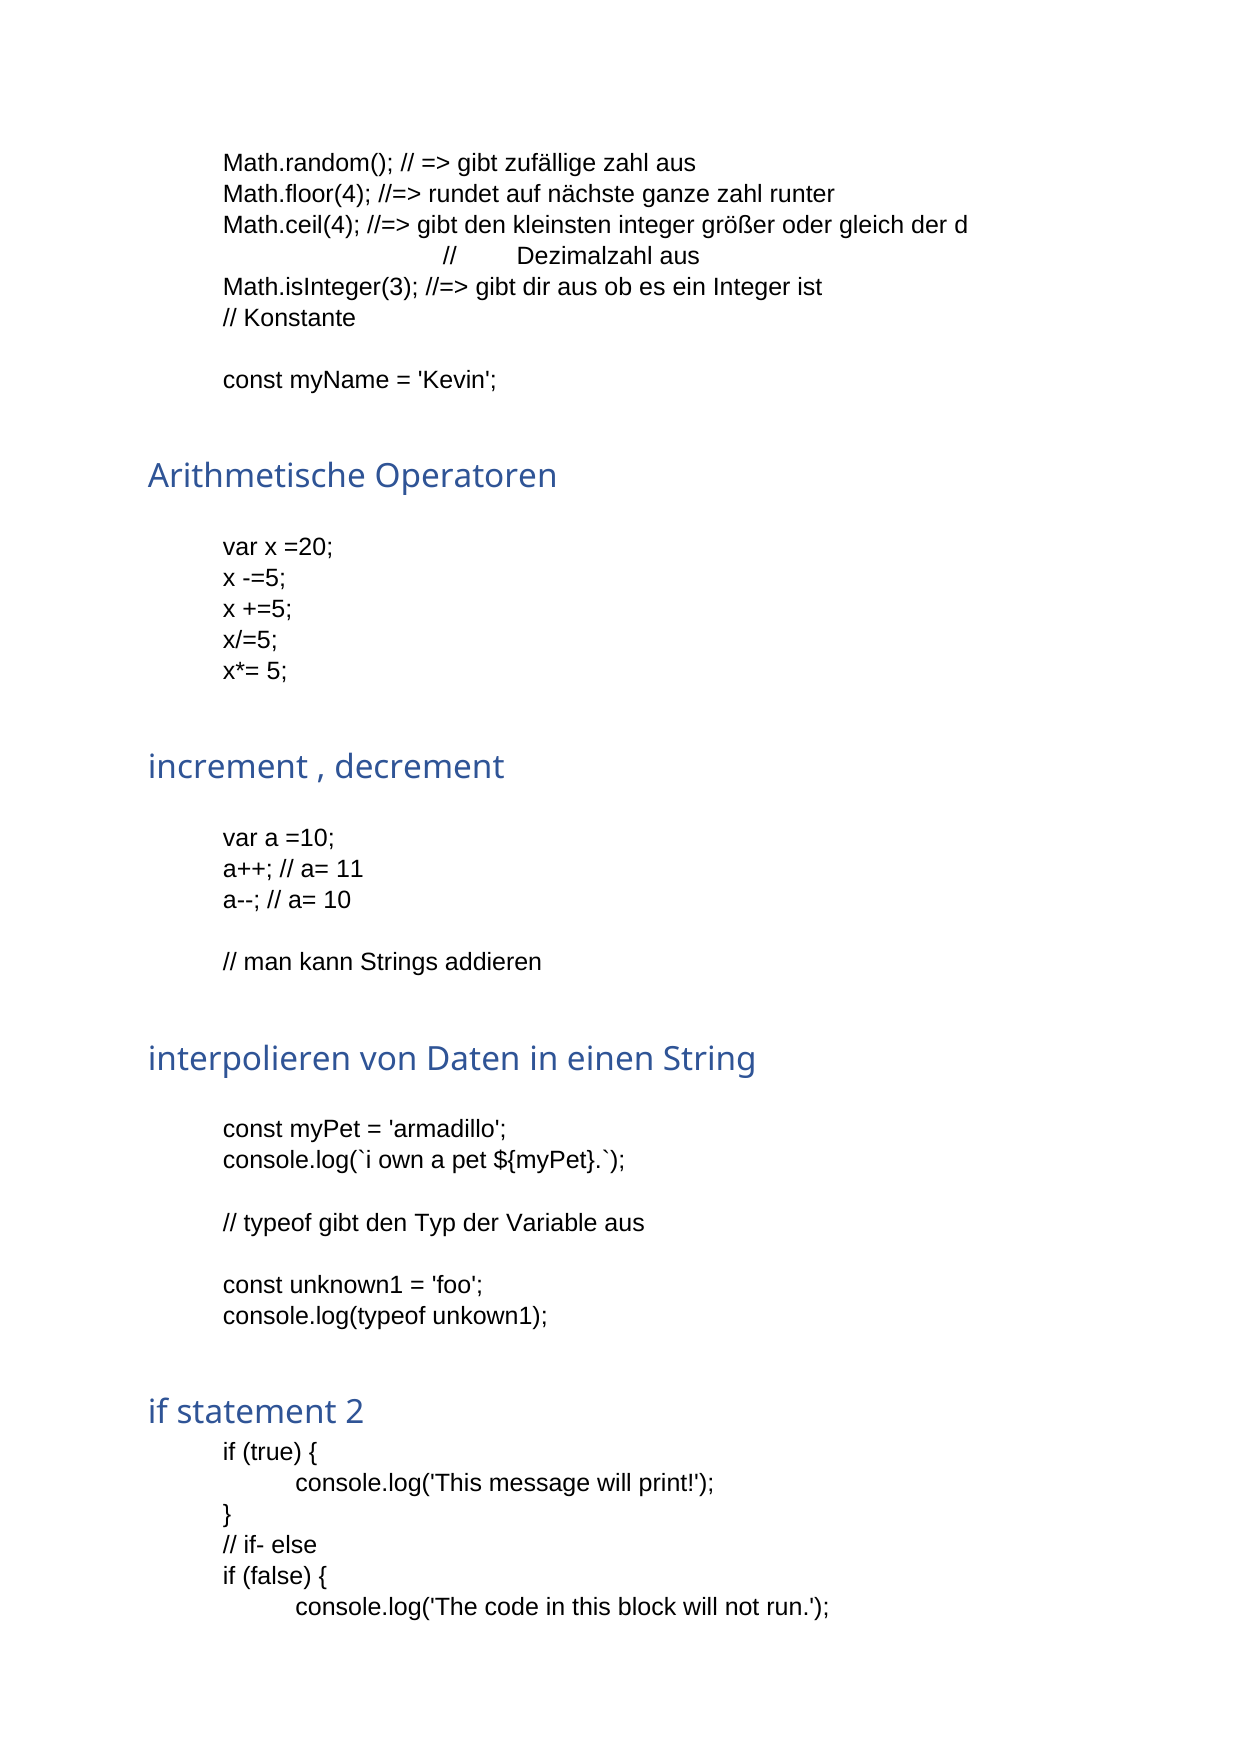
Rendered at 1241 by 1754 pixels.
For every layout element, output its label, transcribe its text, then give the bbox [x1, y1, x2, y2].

list Math.floor(4); //=> rundet auf nächste ganze zahl runter [223, 179, 1093, 207]
list } [223, 1499, 1093, 1528]
list x/=5; [223, 625, 1093, 654]
list Math.isInteger(3); //=> gibt dir aus ob es ein Integer ist [223, 272, 1093, 301]
subtitle Arithmetische Operatoren [148, 452, 1093, 497]
list // Dezimalzahl aus [223, 241, 1093, 269]
list // typeof gibt den Typ der Variable aus [223, 1208, 1093, 1236]
list var x =20; [223, 532, 1093, 561]
list a++; // a= 11 [223, 854, 1093, 883]
subtitle interpolieren von Daten in einen String [148, 1034, 1093, 1080]
subtitle if statement 2 [148, 1388, 1093, 1433]
list var a =10; [223, 823, 1093, 852]
list x*= 5; [223, 656, 1093, 685]
list // if- else [223, 1530, 1093, 1559]
list console.log(`i own a pet ${myPet}.`); [223, 1146, 1093, 1174]
list if (false) { [223, 1561, 1093, 1590]
list const unknown1 = 'foo'; [223, 1270, 1093, 1298]
list Math.ceil(4); //=> gibt den kleinsten integer größer oder gleich der d [223, 210, 1093, 238]
list x +=5; [223, 594, 1093, 623]
list if (true) { [223, 1437, 1093, 1466]
list // man kann Strings addieren [223, 947, 1093, 976]
list a--; // a= 10 [223, 885, 1093, 914]
list console.log('The code in this block will not run.'); [223, 1592, 1093, 1621]
list console.log('This message will print!'); [223, 1468, 1093, 1497]
list const myPet = 'armadillo'; [223, 1114, 1093, 1143]
list const myName = 'Kevin'; [223, 365, 1093, 394]
list // Konstante [223, 303, 1093, 332]
list x -=5; [223, 563, 1093, 592]
list Math.random(); // => gibt zufällige zahl aus [223, 148, 1093, 176]
subtitle increment , decrement [148, 743, 1093, 789]
list console.log(typeof unkown1); [223, 1301, 1093, 1329]
